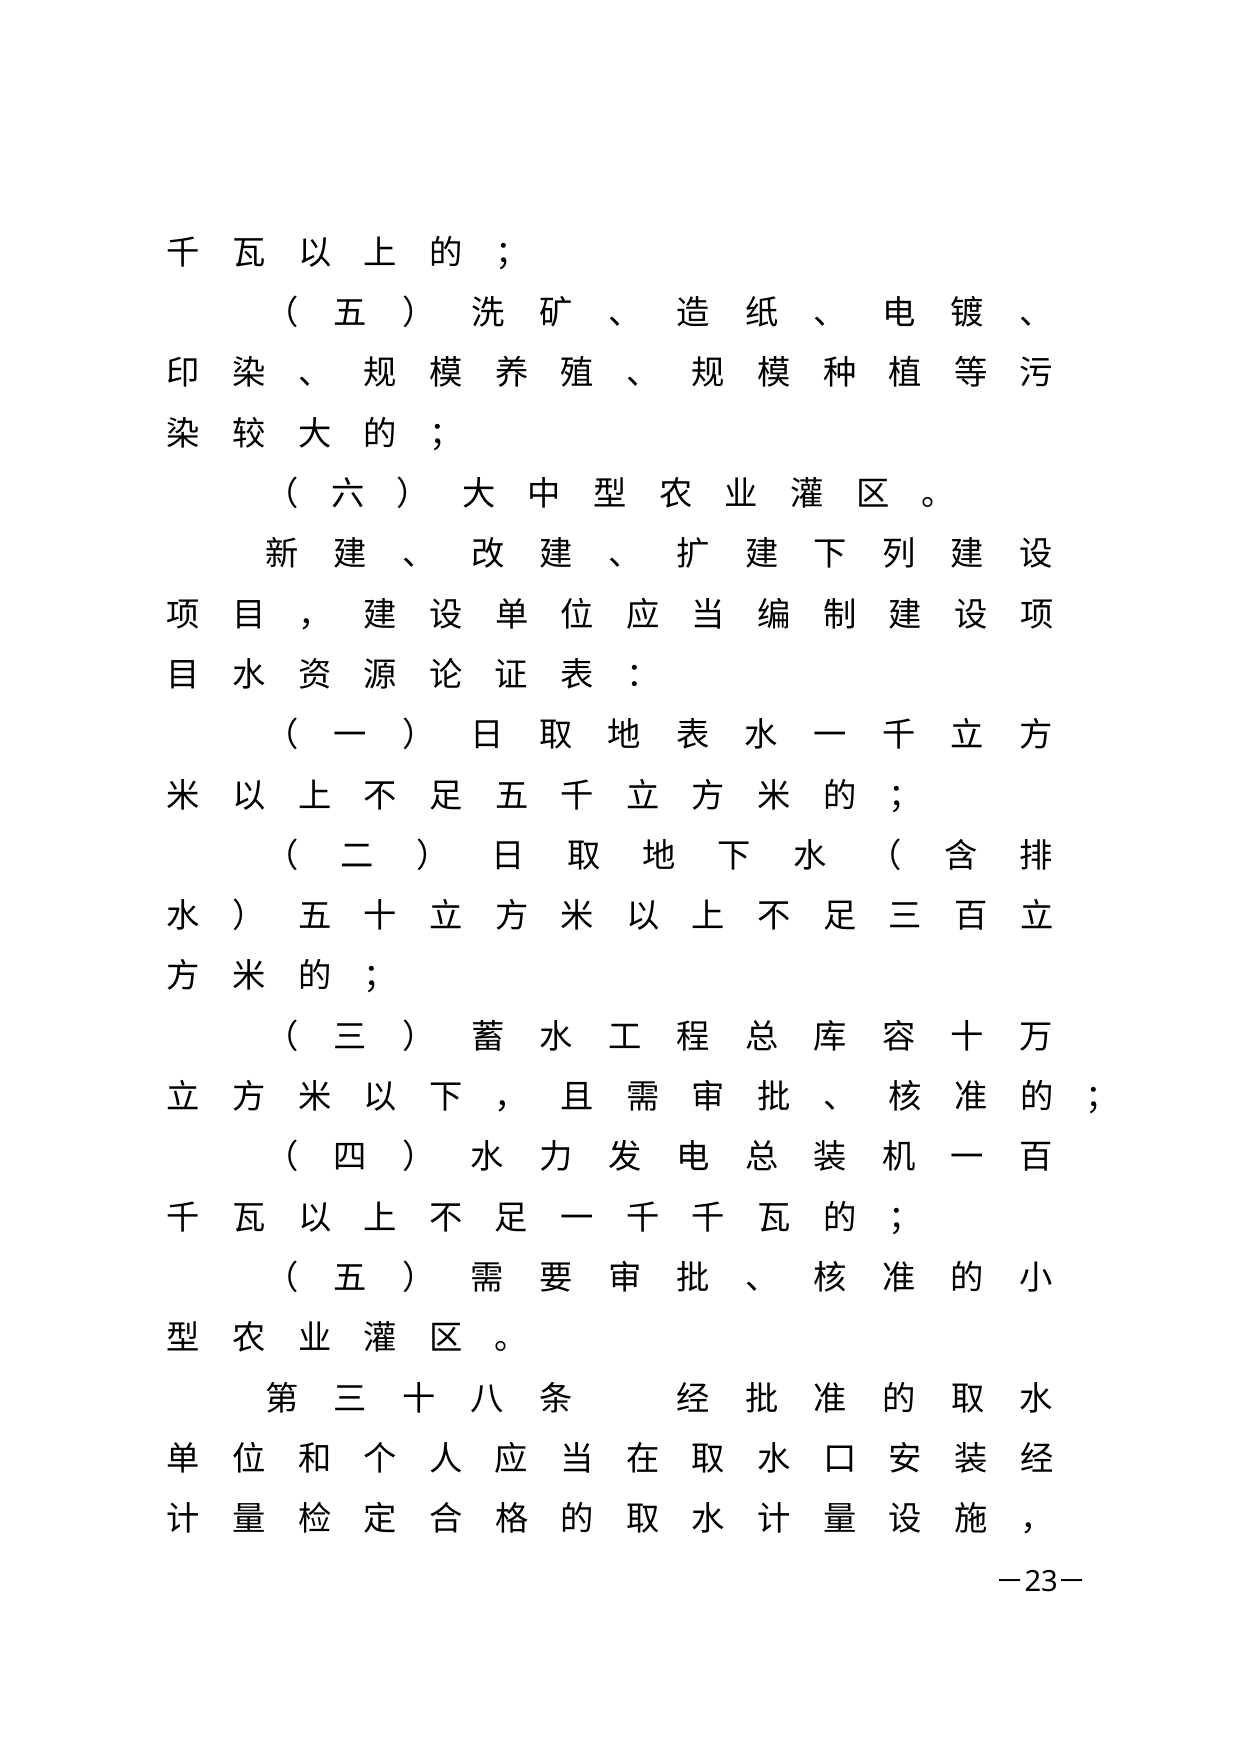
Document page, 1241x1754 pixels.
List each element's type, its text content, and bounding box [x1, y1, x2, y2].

text （六）大中型农业灌区。 [167, 461, 1085, 521]
text （二）日取地下水（含排水）五十立方米以上不足三百立方米的； [167, 823, 1085, 1003]
text （五）需要审批、核准的小型农业灌区。 [167, 1245, 1085, 1365]
text （一）日取地表水一千立方米以上不足五千立方米的； [167, 702, 1085, 823]
text 新建、改建、扩建下列建设项目，建设单位应当编制建设项目水资源论证表： [167, 521, 1085, 702]
text （五）洗矿、造纸、电镀、印染、规模养殖、规模种植等污染较大的； [167, 280, 1085, 461]
text 第三十八条 经批准的取水单位和个人应当在取水口安装经计量检定合格的取水计量设施，按照规定进行定期检验，保证其正常运行，并按照规定填报取水报表。 [167, 1365, 1085, 1546]
text （三）蓄水工程总库容十万立方米以下，且需审批、核准的； [167, 1003, 1085, 1124]
text （四）水力发电总装机一百千瓦以上不足一千千瓦的； [167, 1124, 1085, 1245]
text （四）水力发电总装机一千千瓦以上的； [167, 219, 1085, 280]
